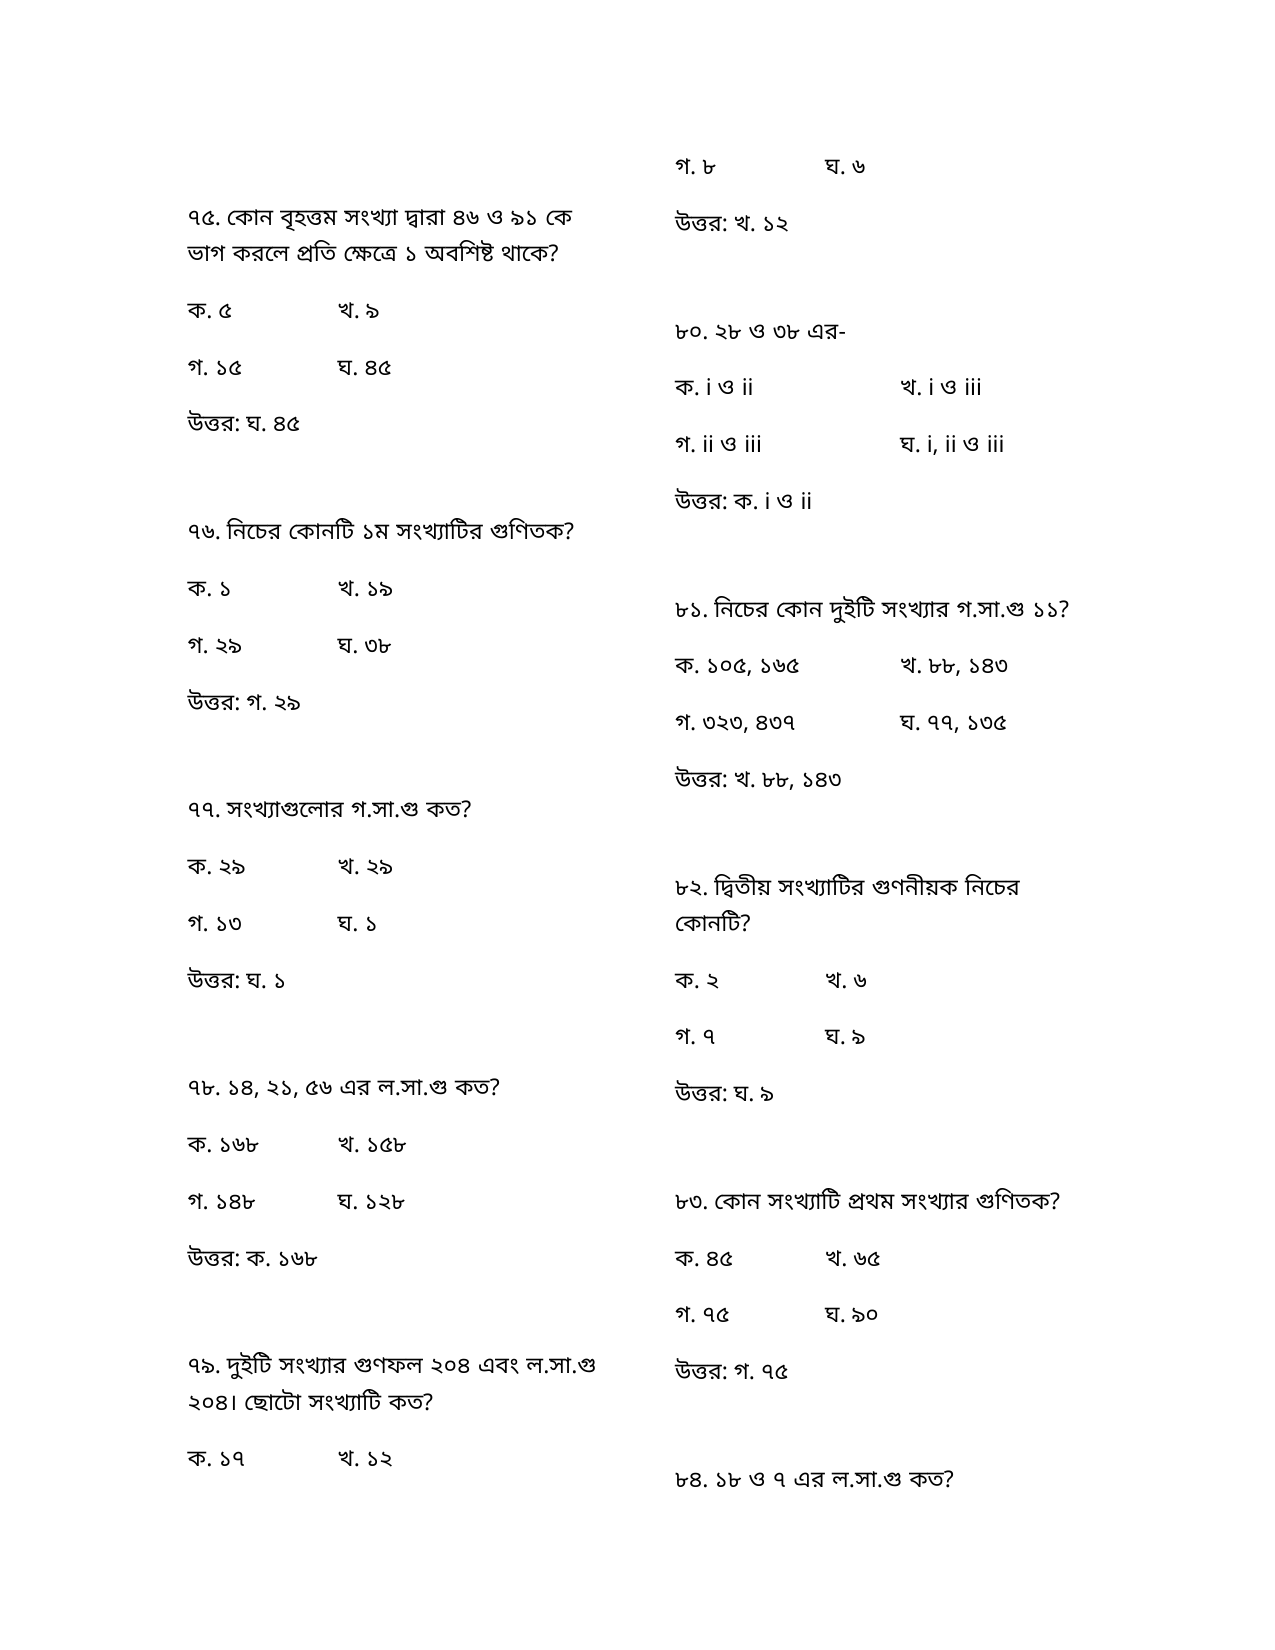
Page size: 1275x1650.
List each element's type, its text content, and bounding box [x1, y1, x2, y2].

text গ. ১৩ ঘ. ১ [187, 907, 600, 938]
text ৭৫. কোন বৃহত্তম সংখ্যা দ্বারা ৪৬ ও ৯১ কে ভাগ করলে প্রতি ক্ষেত্রে ১ অবশিষ্ট থাকে? [187, 201, 600, 268]
text ক. ১ খ. ১৯ [187, 572, 600, 603]
text গ. ৭ ঘ. ৯ [675, 1020, 1087, 1052]
text ৭৭. সংখ্যাগুলোর গ.সা.গু কত? [187, 793, 600, 824]
text গ. ii ও iii ঘ. i, ii ও iii [675, 428, 1087, 459]
text উত্তর: ঘ. ১ [187, 963, 600, 995]
text ক. ২ খ. ৬ [675, 963, 1087, 995]
text উত্তর: গ. ২৯ [187, 685, 600, 717]
text উত্তর: ক. ১৬৮ [187, 1242, 600, 1273]
text উত্তর: ক. i ও ii [675, 485, 1087, 516]
text গ. ১৪৮ ঘ. ১২৮ [187, 1185, 600, 1216]
text উত্তর: ঘ. ৯ [675, 1077, 1087, 1108]
text গ. ১৫ ঘ. ৪৫ [187, 351, 600, 382]
text ক. i ও ii খ. i ও iii [675, 371, 1087, 403]
text গ. ৮ ঘ. ৬ [675, 150, 1087, 181]
text ক. ২৯ খ. ২৯ [187, 850, 600, 881]
text ক. ১৬৮ খ. ১৫৮ [187, 1128, 600, 1159]
text গ. ৩২৩, ৪৩৭ ঘ. ৭৭, ১৩৫ [675, 706, 1087, 737]
text উত্তর: গ. ৭৫ [675, 1355, 1087, 1386]
text ৮০. ২৮ ও ৩৮ এর- [675, 314, 1087, 346]
text ক. ৫ খ. ৯ [187, 294, 600, 325]
text ৮৩. কোন সংখ্যাটি প্রথম সংখ্যার গুণিতক? [675, 1185, 1087, 1216]
text ক. ১৭ খ. ১২ [187, 1442, 600, 1473]
text গ. ৭৫ ঘ. ৯০ [675, 1298, 1087, 1330]
text ক. ১০৫, ১৬৫ খ. ৮৮, ১৪৩ [675, 649, 1087, 681]
text ৭৬. নিচের কোনটি ১ম সংখ্যাটির গুণিতক? [187, 515, 600, 546]
text ৭৯. দুইটি সংখ্যার গুণফল ২০৪ এবং ল.সা.গু ২০৪। ছোটো সংখ্যাটি কত? [187, 1349, 600, 1417]
text ৭৮. ১৪, ২১, ৫৬ এর ল.সা.গু কত? [187, 1071, 600, 1103]
text ৮৪. ১৮ ও ৭ এর ল.সা.গু কত? [675, 1463, 1087, 1494]
text ৮১. নিচের কোন দুইটি সংখ্যার গ.সা.গু ১১? [675, 593, 1087, 624]
text উত্তর: খ. ৮৮, ১৪৩ [675, 763, 1087, 794]
text ৮২. দ্বিতীয় সংখ্যাটির গুণনীয়ক নিচের কোনটি? [675, 871, 1087, 938]
text উত্তর: খ. ১২ [675, 207, 1087, 238]
text গ. ২৯ ঘ. ৩৮ [187, 629, 600, 660]
text ক. ৪৫ খ. ৬৫ [675, 1242, 1087, 1273]
text উত্তর: ঘ. ৪৫ [187, 407, 600, 438]
